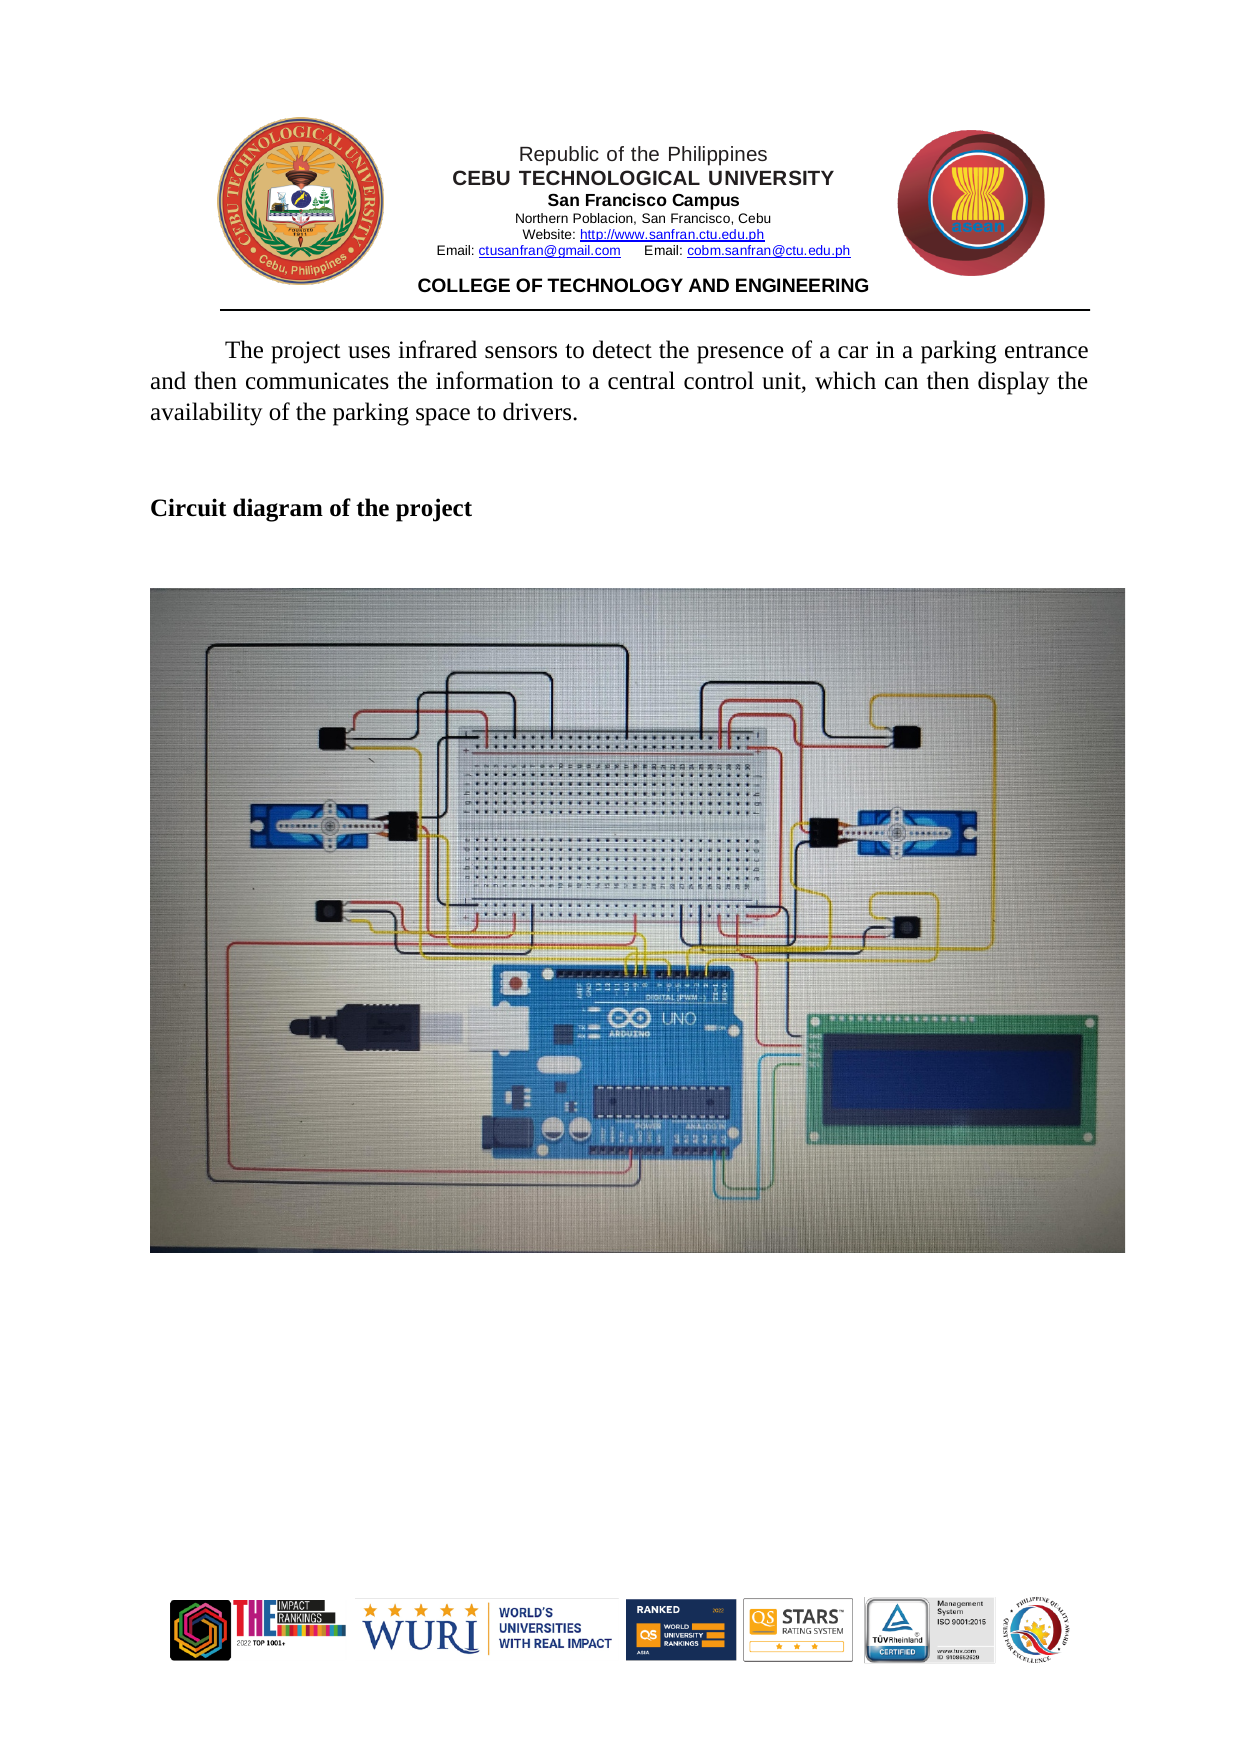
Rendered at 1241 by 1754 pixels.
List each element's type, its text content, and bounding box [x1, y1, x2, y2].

text Circuit diagram of the project [150, 493, 1090, 521]
picture [150, 588, 1125, 1253]
text The project uses infrared sensors to detect the presence of a car in a parking entrance and then communicates the information to a central control unit, which can then display the availability of the parking space to drivers. [150, 335, 1090, 426]
